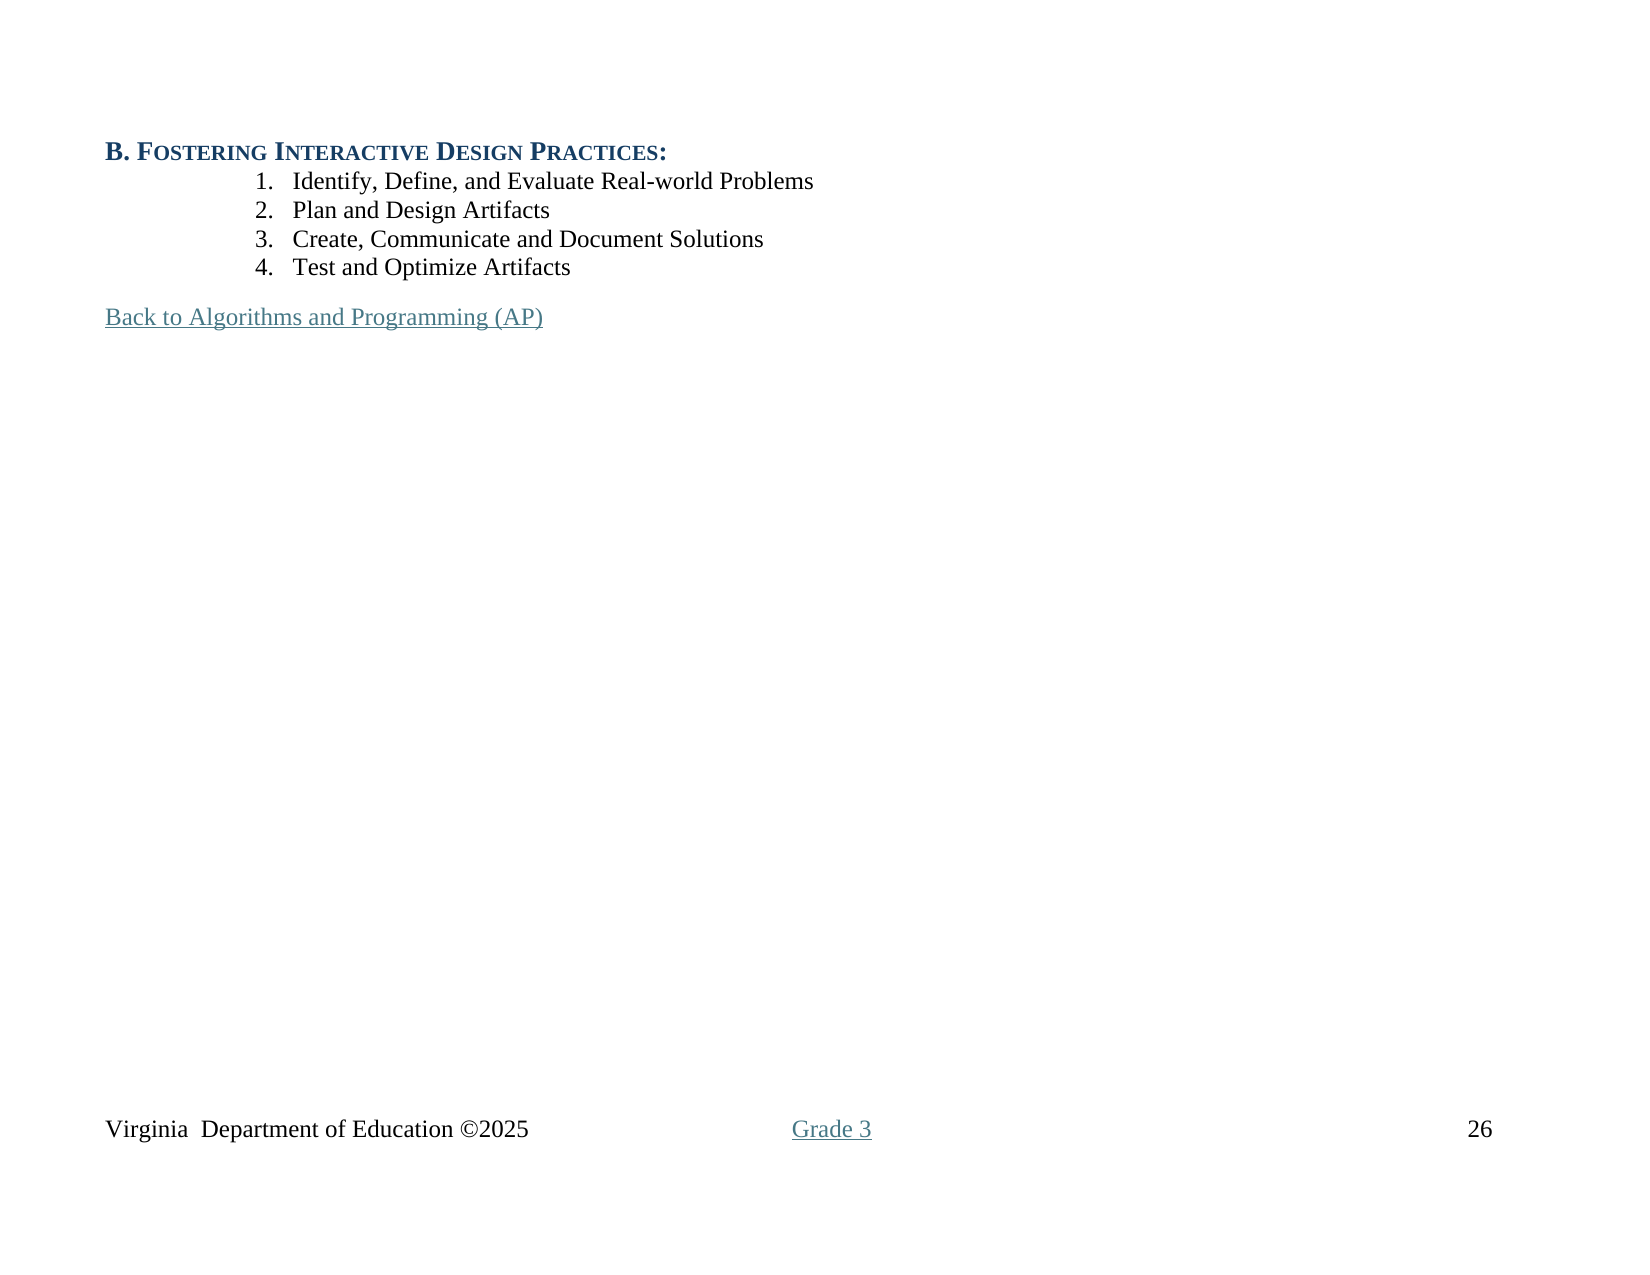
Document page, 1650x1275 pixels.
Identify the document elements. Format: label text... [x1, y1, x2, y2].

list Identify, Define, and Evaluate Real-world Problems [255, 166, 1545, 195]
list Create, Communicate and Document Solutions [255, 224, 1545, 252]
subtitle B. Fostering Interactive Design Practices: [105, 135, 1545, 166]
list Plan and Design Artifacts [255, 195, 1545, 224]
text Back to Algorithms and Programming (AP) [105, 302, 1545, 331]
list Test and Optimize Artifacts [255, 252, 1545, 281]
